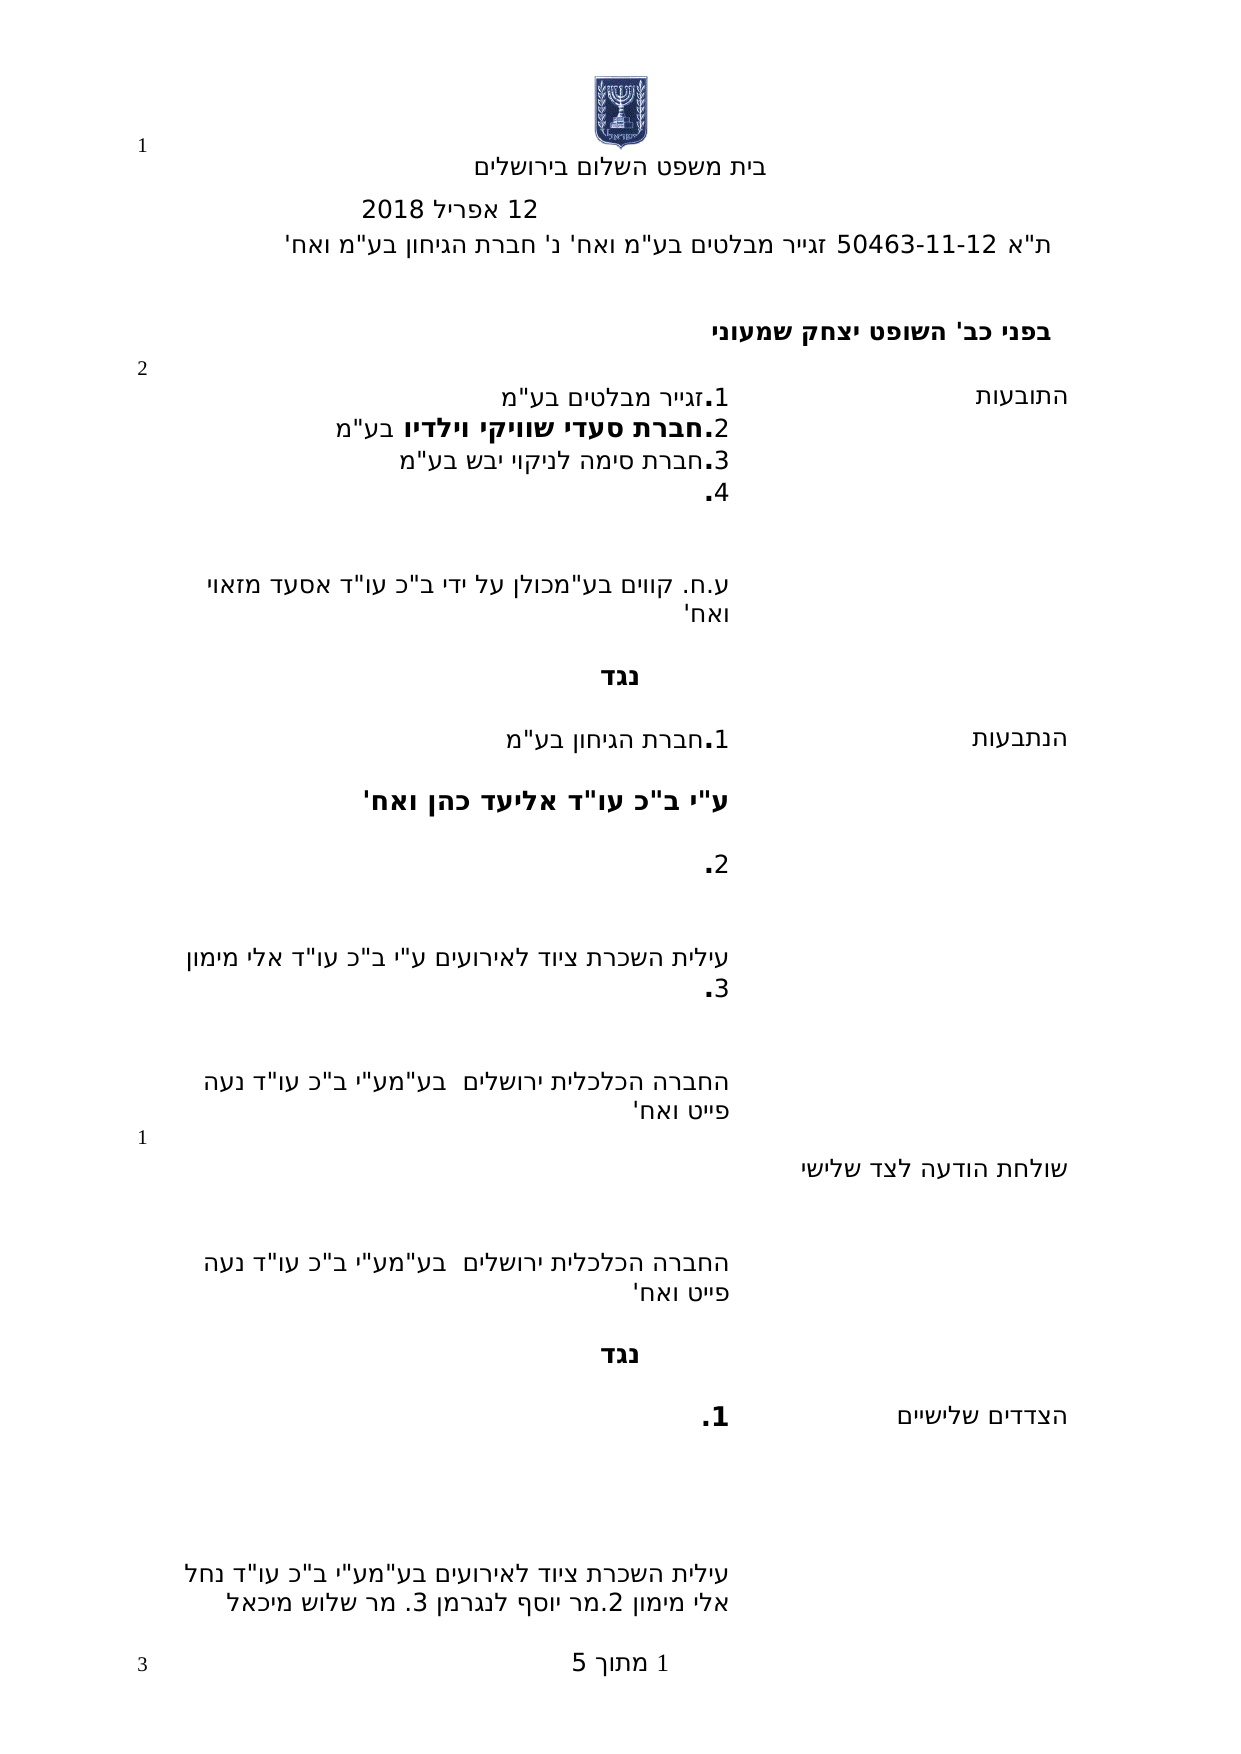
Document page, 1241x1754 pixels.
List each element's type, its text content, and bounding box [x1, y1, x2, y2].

table_cell נגד [161, 1307, 1079, 1401]
table_header [741, 1154, 1079, 1307]
table_header [741, 381, 1079, 629]
table_cell [741, 1401, 1079, 1617]
picture [589, 75, 651, 152]
table_header [161, 1154, 741, 1307]
table_header . .חברת סעדי שוויקי וילדיו . . [161, 381, 741, 629]
table_cell 1. 4. ריפס יוסי [161, 1401, 741, 1617]
table_cell נגד [161, 629, 1079, 723]
table_cell . ע"י ב"כ עו"ד אליעד כהן ואח' . . [161, 723, 741, 1125]
table_cell [741, 723, 1079, 1125]
